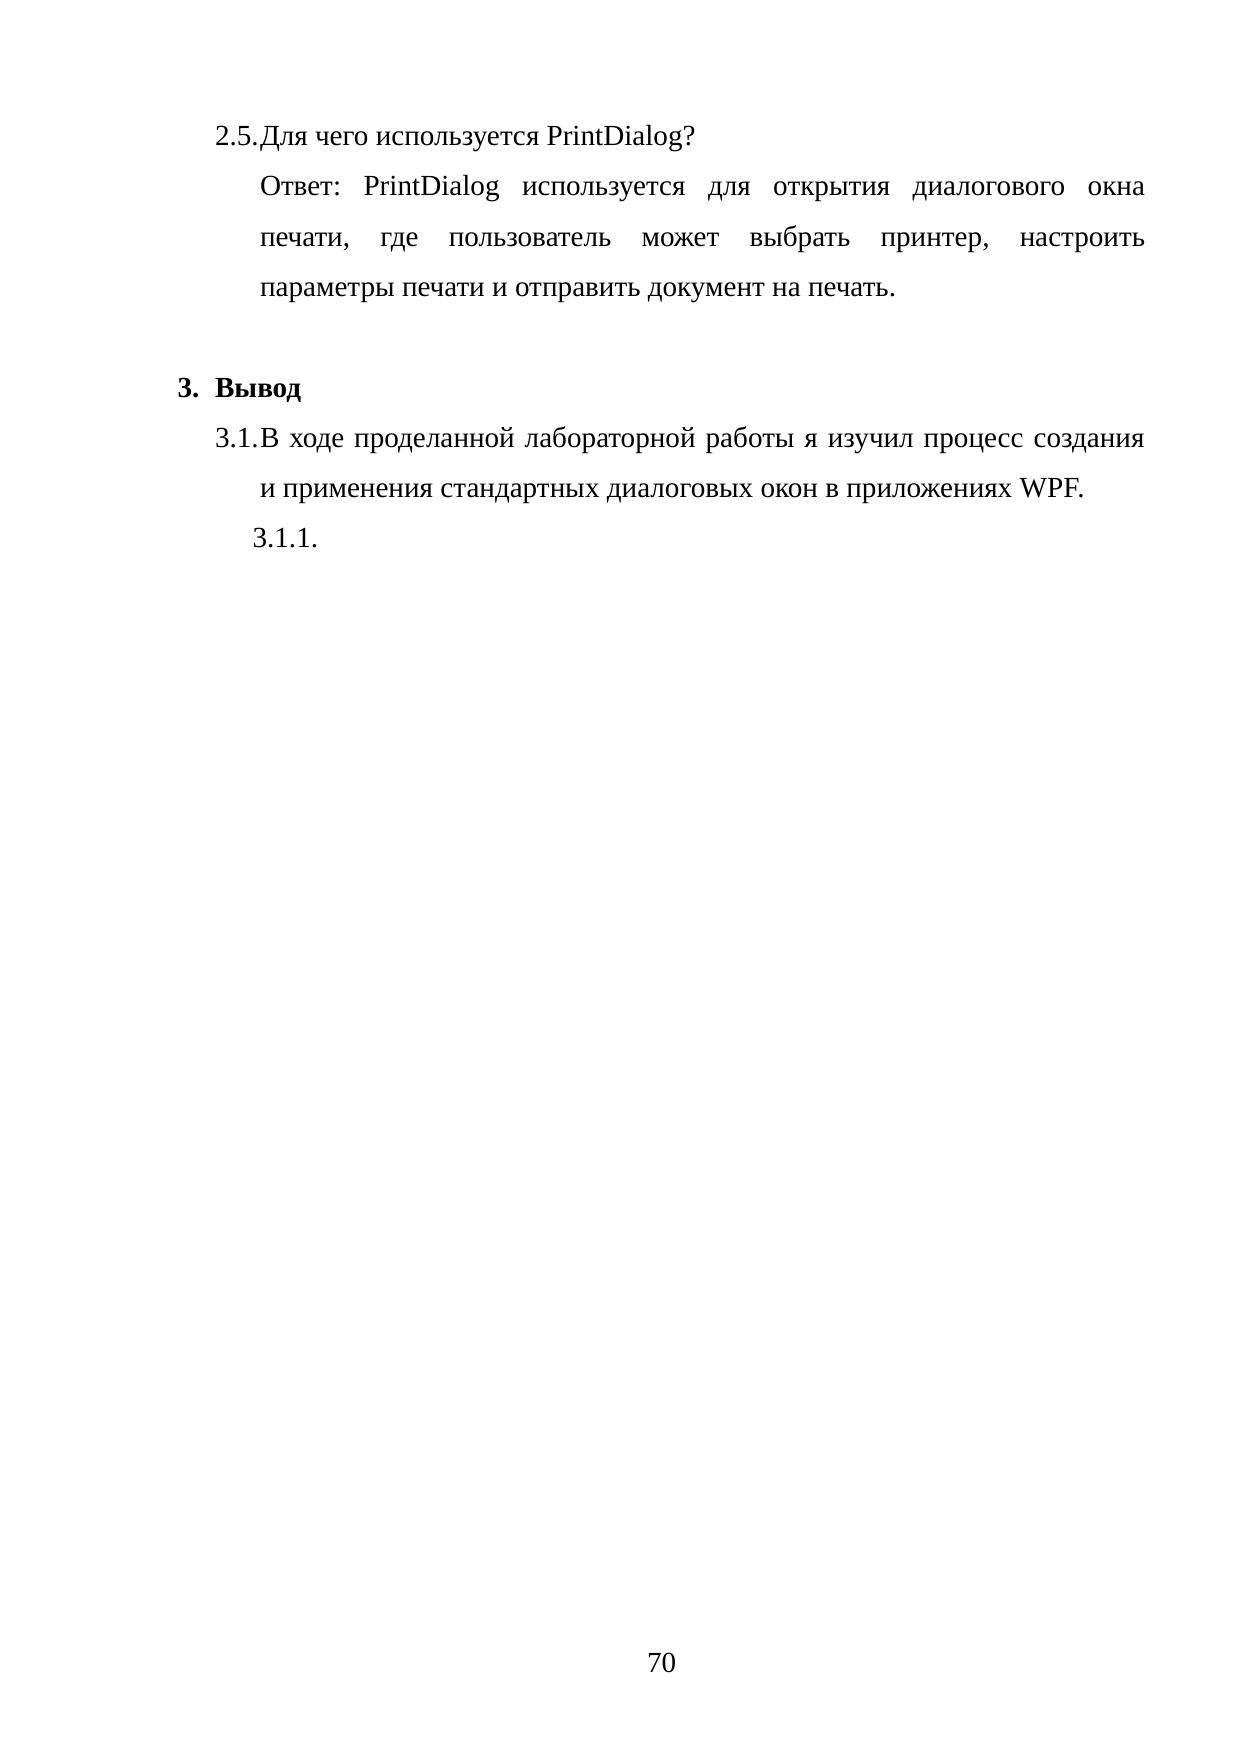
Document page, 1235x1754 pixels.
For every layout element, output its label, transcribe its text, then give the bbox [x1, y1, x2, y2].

list В ходе проделанной лабораторной работы я изучил процесс создания и применения стандартных диалоговых окон в приложениях WPF. [215, 420, 1146, 504]
list Для чего используется PrintDialog? [215, 118, 1146, 152]
list Вывод [177, 370, 1146, 403]
text Ответ: PrintDialog используется для открытия диалогового окна печати, где пользователь может выбрать принтер, настроить параметры печати и отправить документ на печать. [260, 168, 1146, 303]
